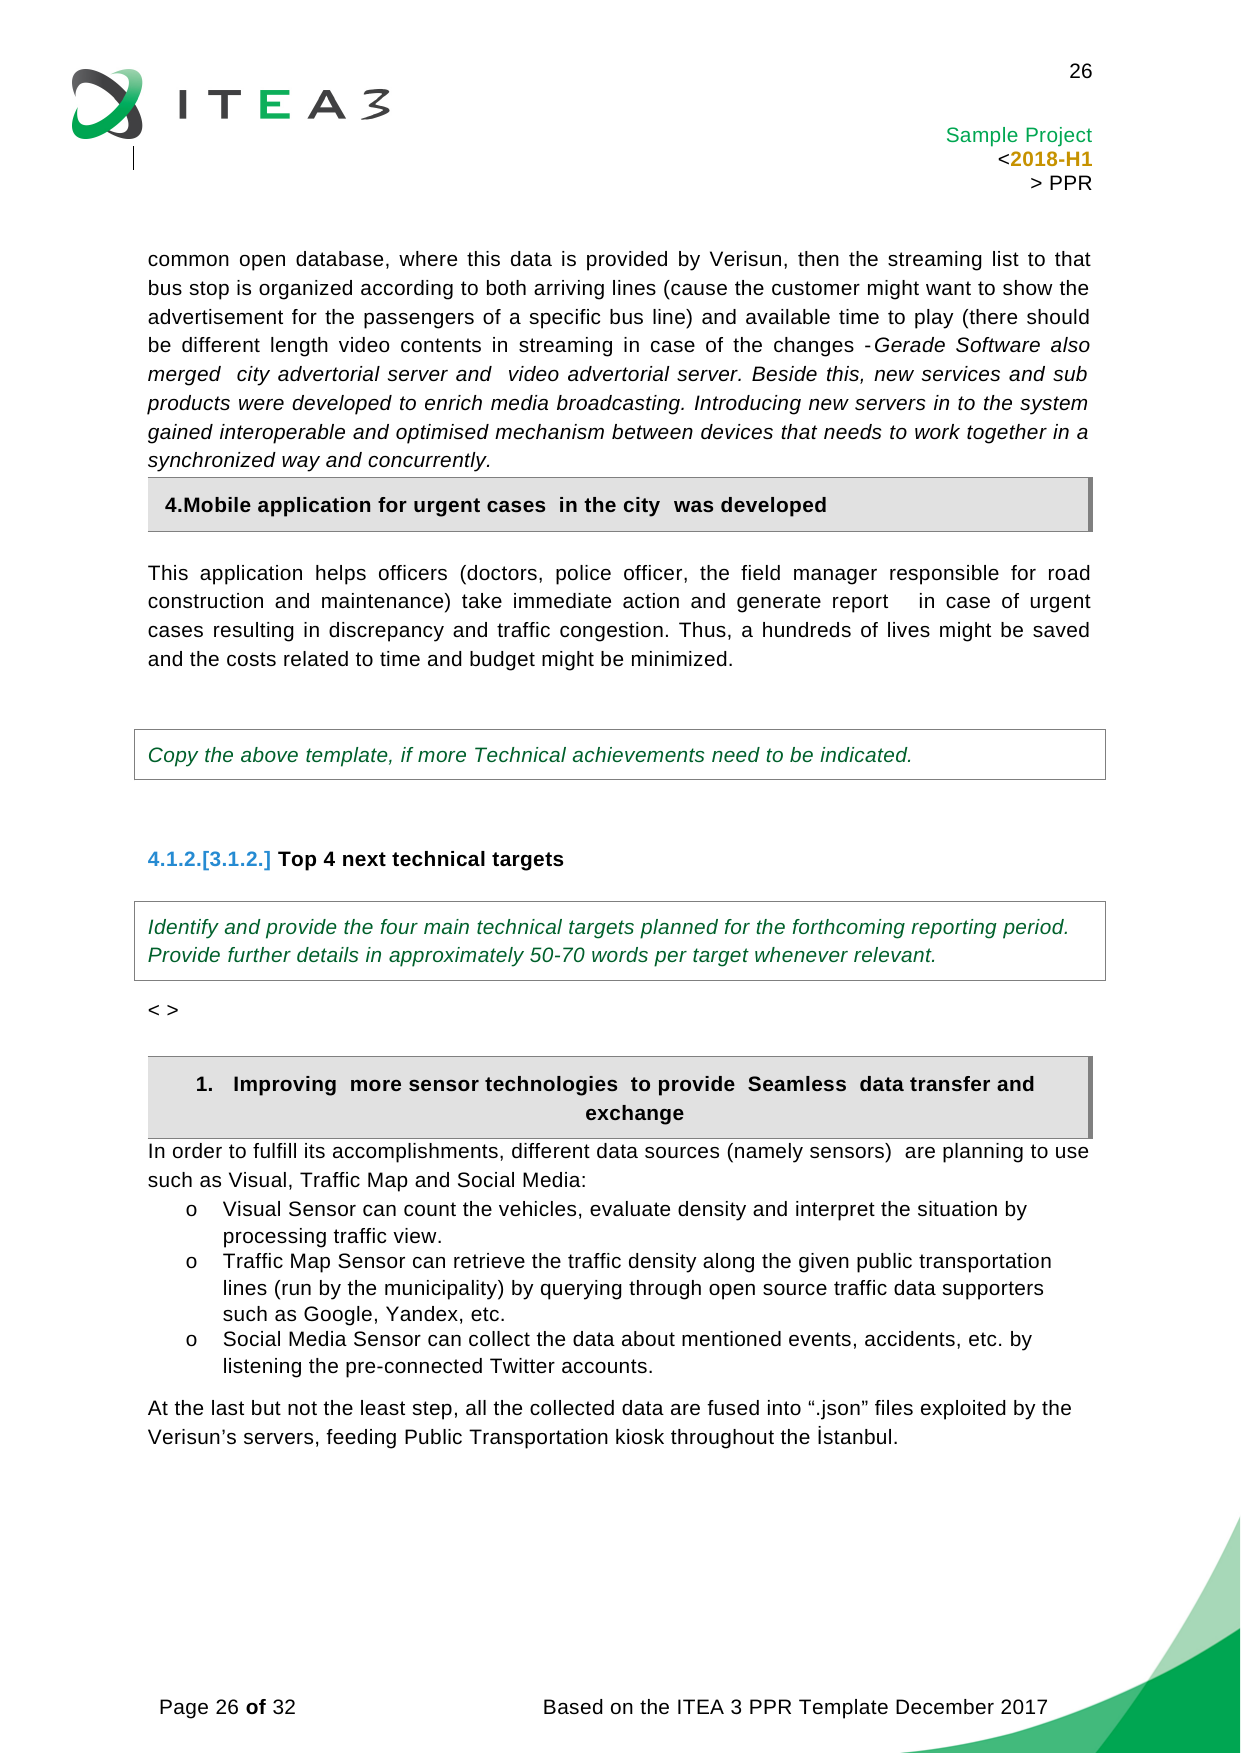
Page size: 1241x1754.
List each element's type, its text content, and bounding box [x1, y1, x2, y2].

text Identify and provide the four main technical targets planned for the forthcoming reporting period. Provide further details in approximately 50-70 words per target whenever relevant. [135, 902, 1105, 980]
list Visual Sensor can count the vehicles, evaluate density and interpret the situation by processing traffic view. [185, 1197, 1092, 1248]
list Social Media Sensor can collect the data about mentioned events, accidents, etc. by listening the pre-connected Twitter accounts. [185, 1327, 1092, 1378]
table_header Improving more sensor technologies to provide Seamless data transfer and exchange [148, 1057, 1088, 1138]
text < > [148, 998, 1092, 1022]
list Traffic Map Sensor can retrieve the traffic density along the given public transportation lines (run by the municipality) by querying through open source traffic data supporters such as Google, Yandex, etc. [185, 1249, 1092, 1326]
text Copy the above template, if more Technical achievements need to be indicated. [135, 730, 1105, 779]
table_header 4.Mobile application for urgent cases in the city was developed [148, 478, 1088, 531]
picture [0, 0, 442, 198]
subtitle Top 4 next technical targets [148, 847, 1092, 871]
text In order to fulfill its accomplishments, different data sources (namely sensors) are planning to use such as Visual, Traffic Map and Social Media: [148, 1139, 1092, 1192]
picture [810, 1484, 1241, 1753]
text This application helps officers (doctors, police officer, the field manager responsible for road construction and maintenance) take immediate action and generate report in case of urgent cases resulting in discrepancy and traffic congestion. Thus, a hundreds of lives might be saved and the costs related to time and budget might be minimized. [148, 561, 1092, 671]
text At the last but not the least step, all the collected data are fused into “.json” files exploited by the Verisun’s servers, feeding Public Transportation kiosk throughout the İstanbul. [148, 1396, 1092, 1449]
